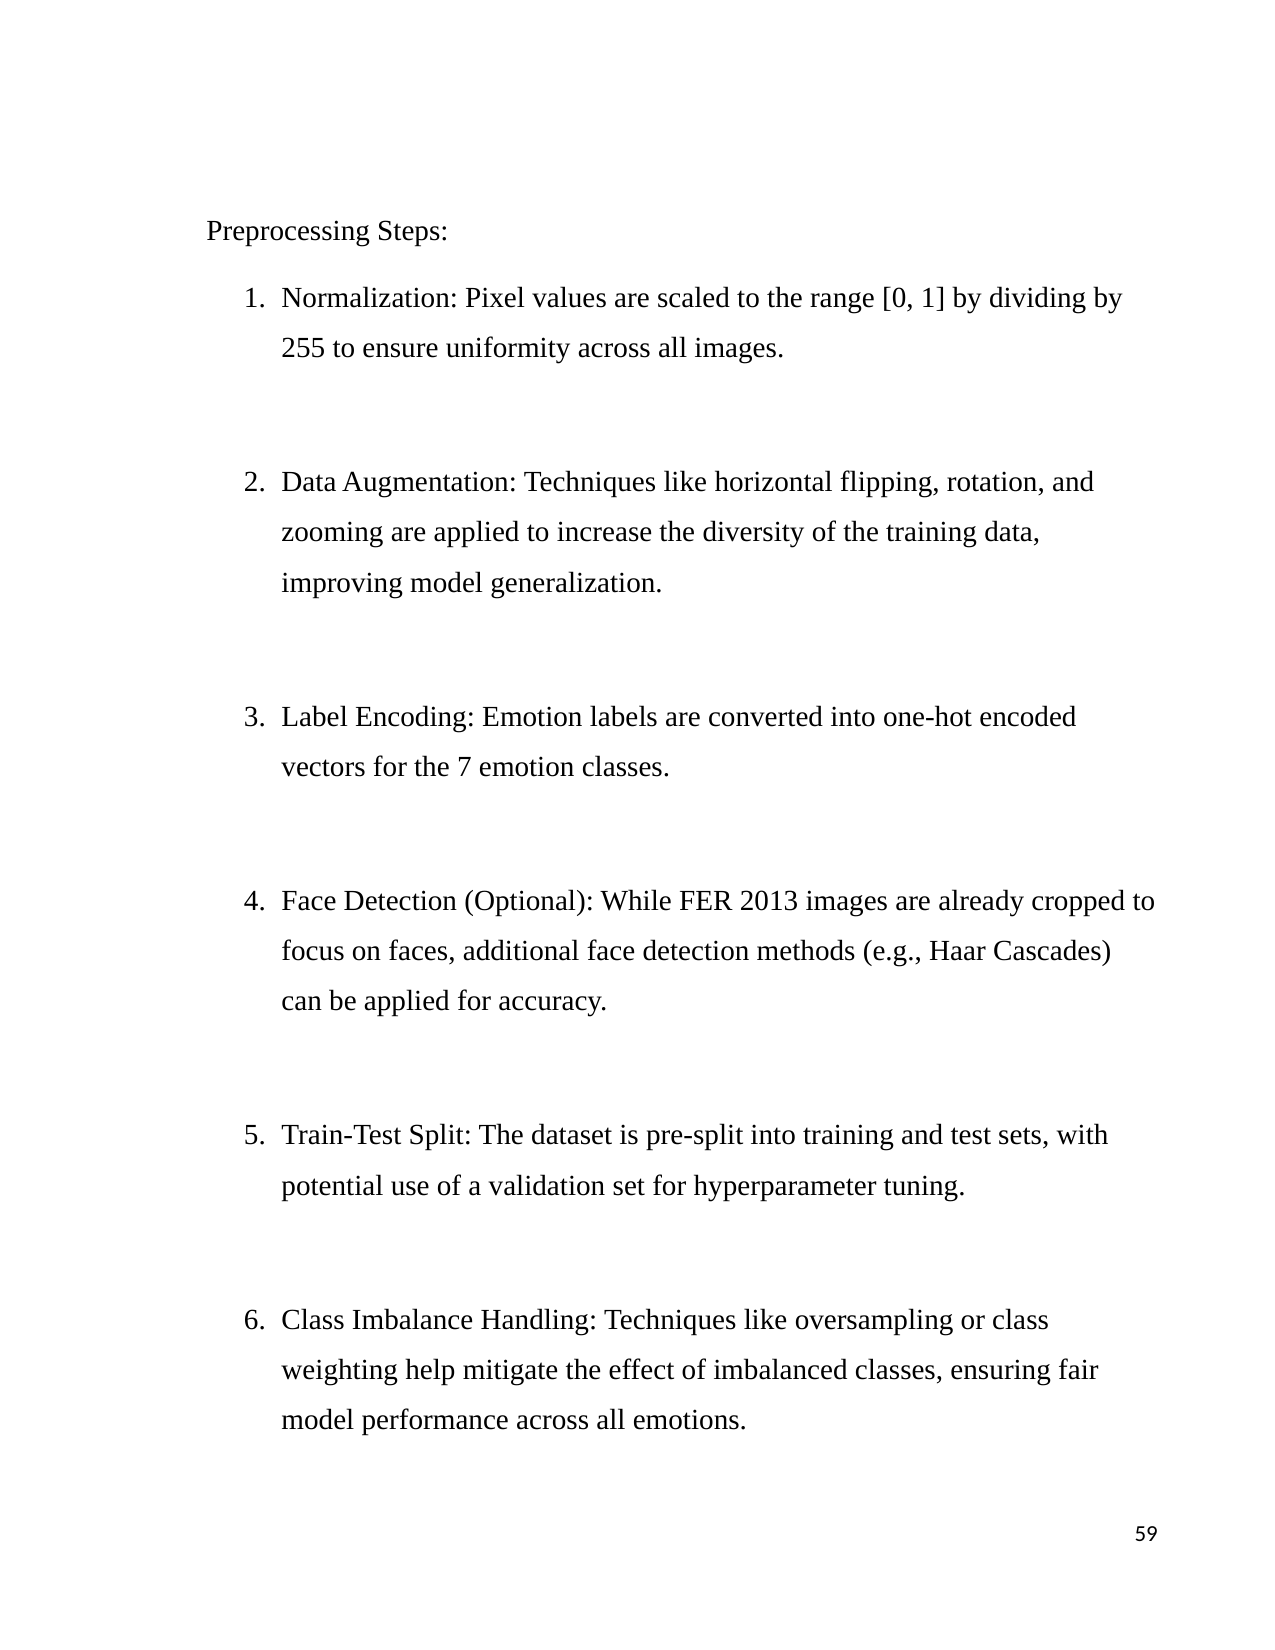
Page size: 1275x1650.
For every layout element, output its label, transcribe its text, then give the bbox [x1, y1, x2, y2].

list Face Detection (Optional): While FER 2013 images are already cropped to focus on faces, additional face detection methods (e.g., Haar Cascades) can be applied for accuracy. [244, 883, 1157, 1017]
list Class Imbalance Handling: Techniques like oversampling or class weighting help mitigate the effect of imbalanced classes, ensuring fair model performance across all emotions. [244, 1302, 1157, 1436]
list Data Augmentation: Techniques like horizontal flipping, rotation, and zooming are applied to increase the diversity of the training data, improving model generalization. [244, 464, 1157, 598]
list Label Encoding: Emotion labels are converted into one-hot encoded vectors for the 7 emotion classes. [244, 699, 1157, 782]
text Preprocessing Steps: [206, 213, 1157, 246]
list Train-Test Split: The dataset is pre-split into training and test sets, with potential use of a validation set for hyperparameter tuning. [244, 1117, 1157, 1201]
list Normalization: Pixel values are scaled to the range [0, 1] by dividing by 255 to ensure uniformity across all images. [244, 280, 1157, 364]
